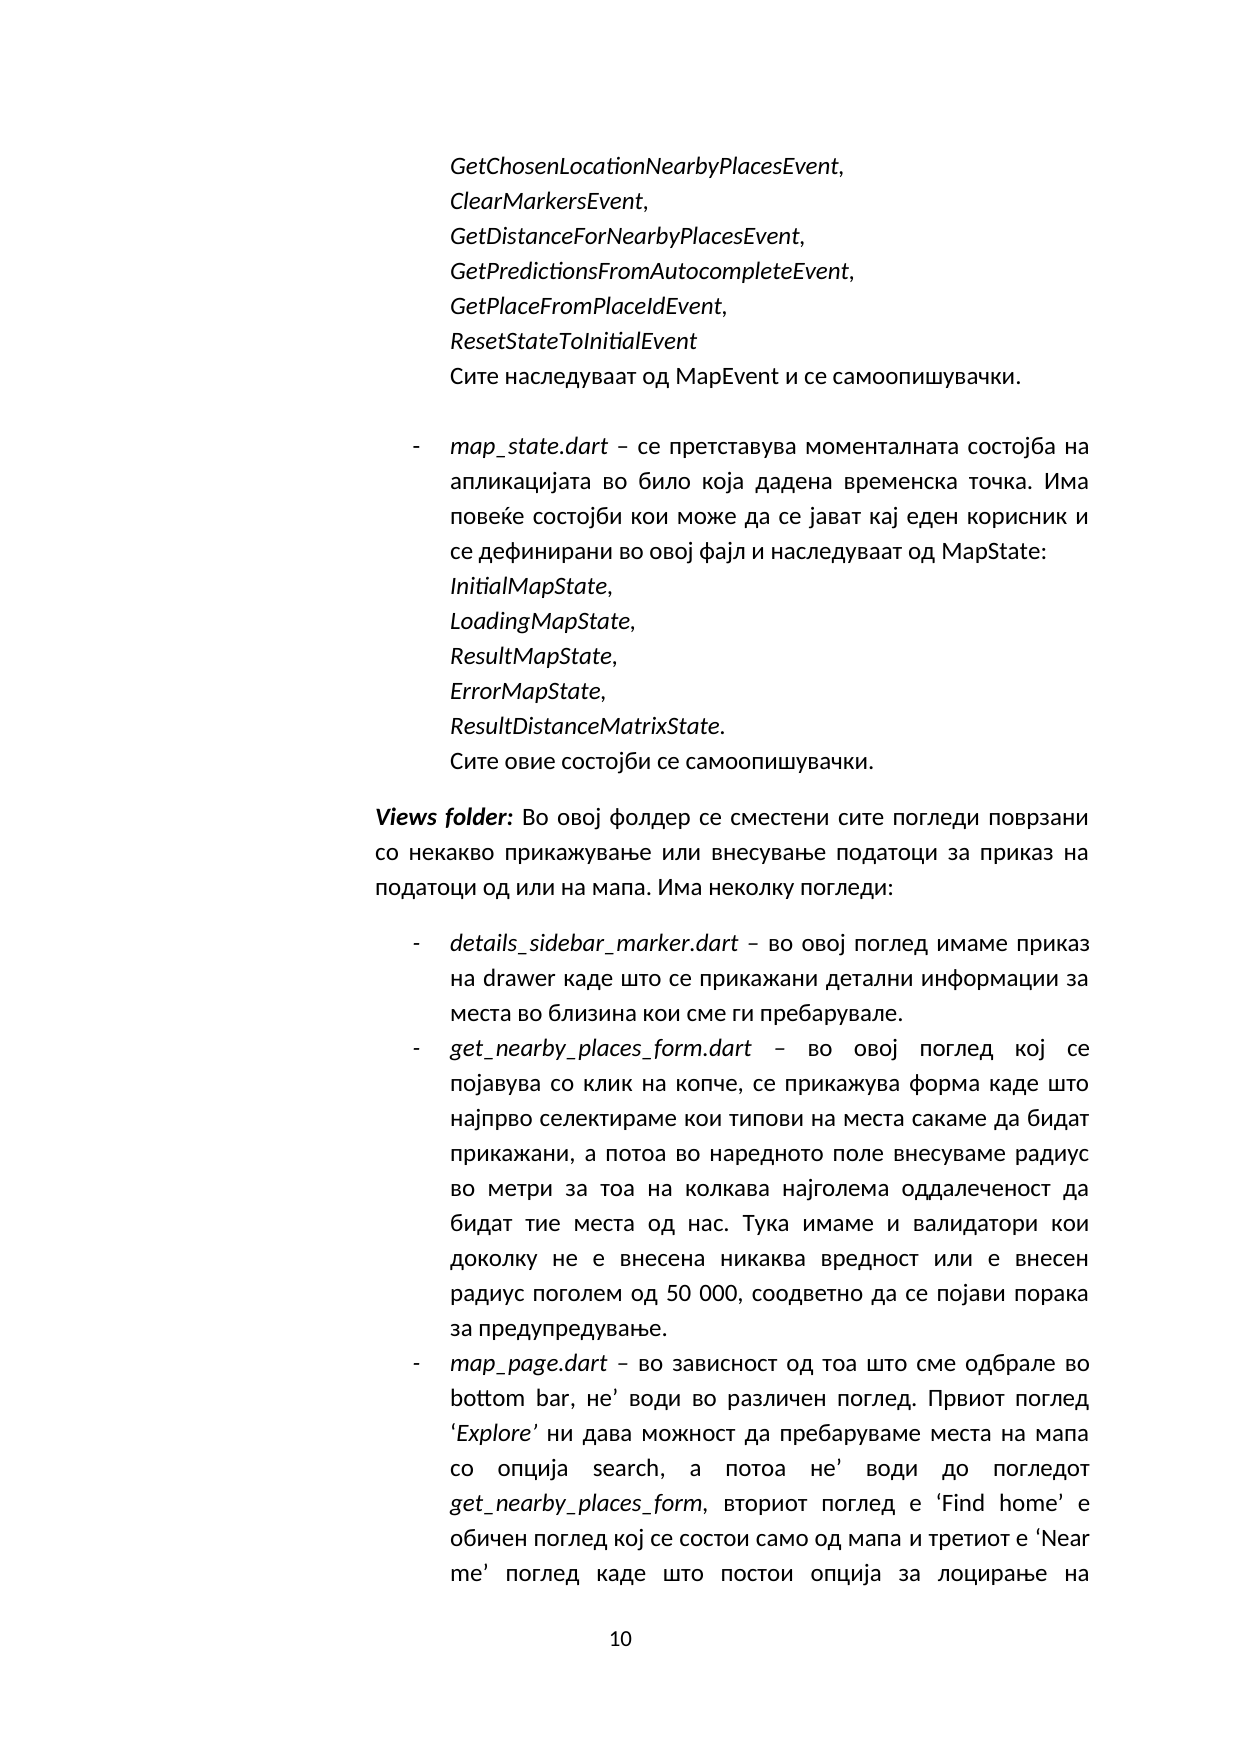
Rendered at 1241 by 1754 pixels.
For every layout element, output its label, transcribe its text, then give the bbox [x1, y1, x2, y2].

list Сите овие состојби се самоопишувачки. [450, 745, 1090, 776]
list ResultMapState, [450, 640, 1090, 671]
list GetDistanceForNearbyPlacesEvent, [450, 220, 1090, 251]
list InitialMapState, [450, 570, 1090, 601]
list GetPlaceFromPlaceIdEvent, [450, 290, 1090, 321]
list ClearMarkersEvent, [450, 185, 1090, 216]
list ResultDistanceMatrixState. [450, 710, 1090, 741]
list GetPredictionsFromAutocompleteEvent, [450, 255, 1090, 286]
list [412, 1347, 1090, 1587]
list get_nearby_places_form.dart – во овој поглед кој се појавува со клик на копче, се прикажува форма каде што најпрво селектираме кои типови на места сакаме да бидат прикажани, а потоа во наредното поле внесуваме радиус во метри за тоа на колкава најголема оддалеченост да бидат тие места од нас. Тука имаме и валидатори кои доколку не е внесена никаква вредност или е внесен радиус поголем од 50 000, соодветно да се појави порака за предупредување. [412, 1032, 1090, 1342]
list ResetStateToInitialEvent [450, 325, 1090, 356]
list map_state.dart – се претставува моменталната состојба на апликацијата во било која дадена временска точка. Има повеќе состојби кои може да се јават кај еден корисник и се дефинирани во овој фајл и наследуваат од MapState: [412, 430, 1090, 566]
list LoadingMapState, [450, 605, 1090, 636]
list GetChosenLocationNearbyPlacesEvent, [450, 150, 1090, 181]
text Views folder: Во овој фолдер се сместени сите погледи поврзани со некакво прикажување или внесување податоци за приказ на податоци од или на мапа. Има неколку погледи: [375, 801, 1090, 901]
list Сите наследуваат од MapEvent и се самоопишувачки. [450, 360, 1090, 391]
list ErrorMapState, [450, 675, 1090, 706]
list details_sidebar_marker.dart – во овој поглед имаме приказ на drawer каде што се прикажани детални информации за места во близина кои сме ги пребарувале. [412, 927, 1090, 1027]
